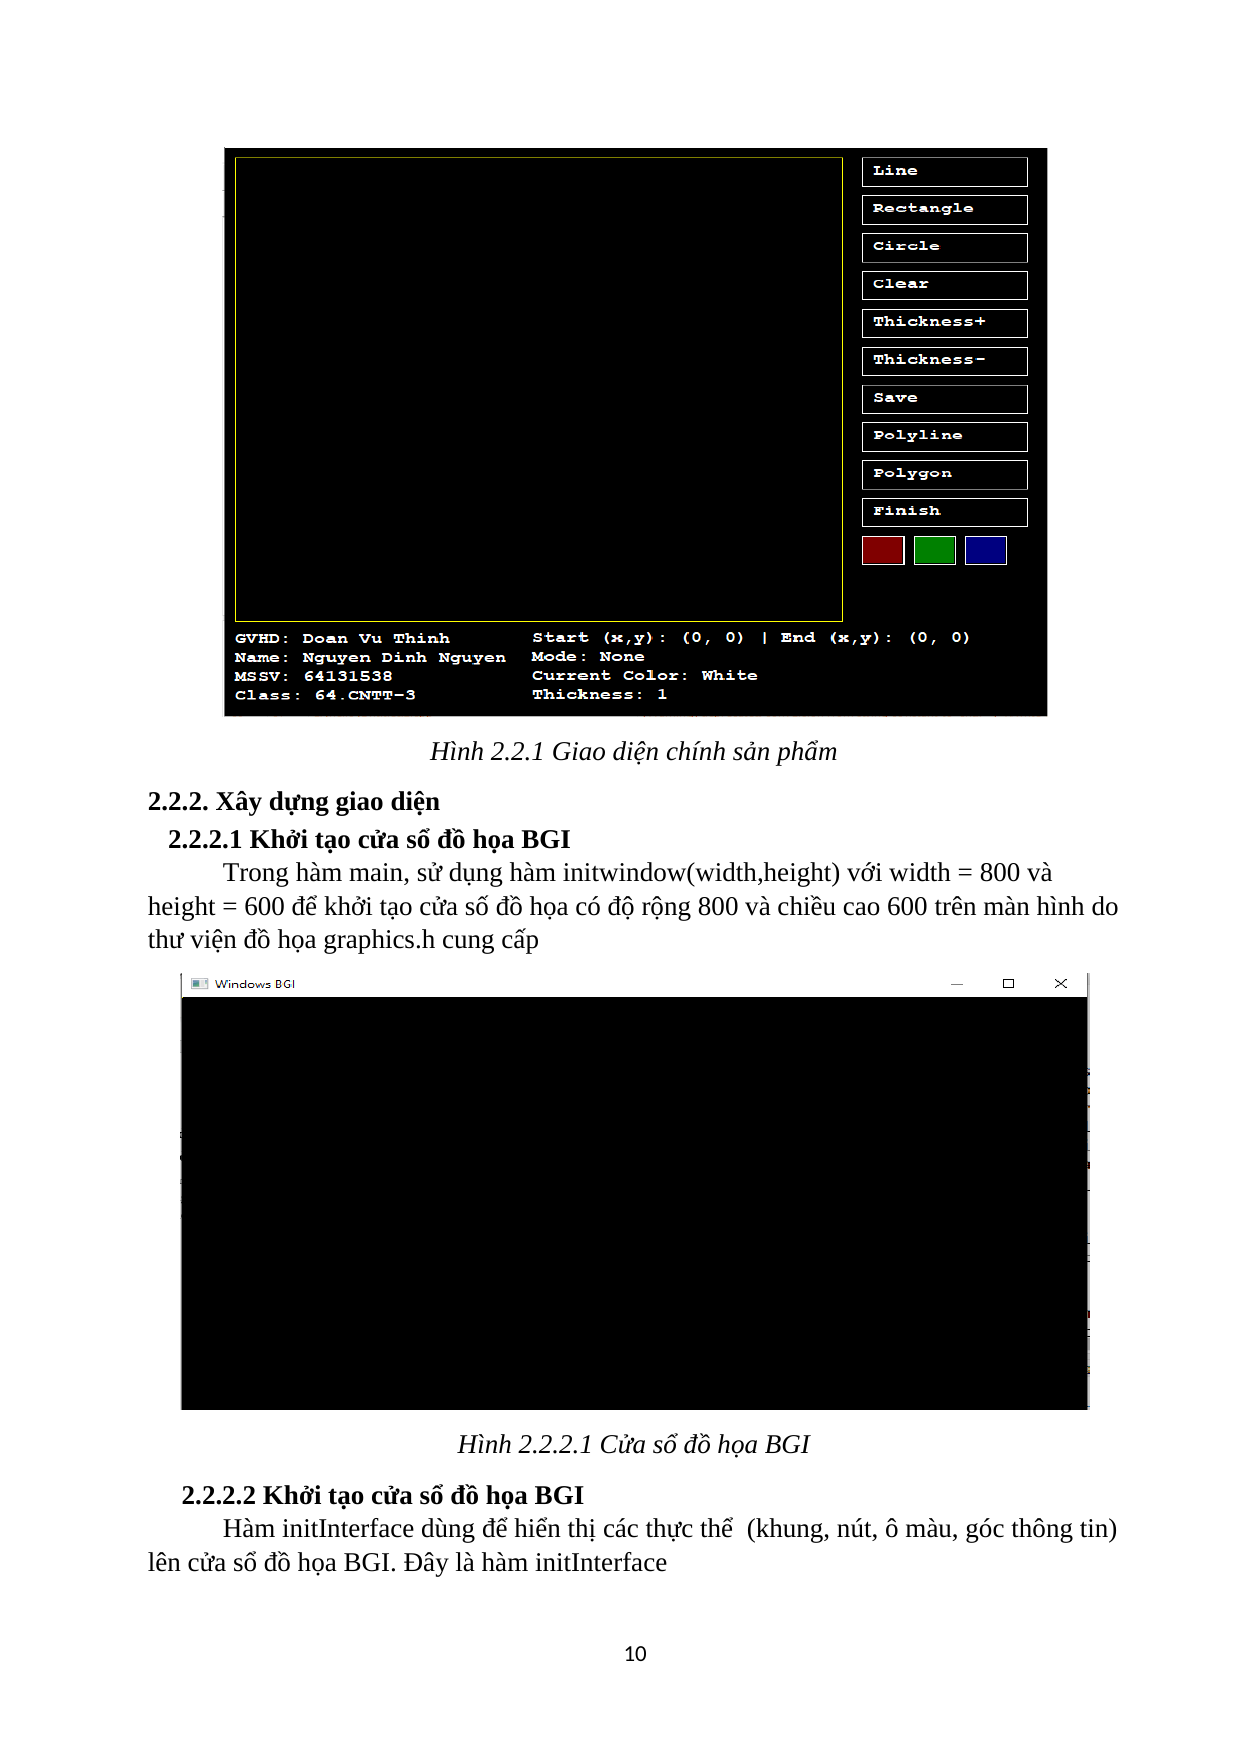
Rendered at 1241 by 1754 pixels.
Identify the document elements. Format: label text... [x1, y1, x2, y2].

text Hình 2.2.2.1 Cửa sổ đồ họa BGI [148, 1429, 1122, 1460]
subtitle 2.2.2.2 Khởi tạo cửa sổ đồ họa BGI [148, 1479, 1122, 1510]
text Hình 2.2.1 Giao diện chính sản phẩm [148, 735, 1122, 766]
subtitle 2.2.2.1 Khởi tạo cửa sổ đồ họa BGI [148, 823, 1122, 854]
text Hàm initInterface dùng để hiển thị các thực thể (khung, nút, ô màu, góc thông tin) lên cửa sổ đồ họa BGI. Đây là hàm initInterface [148, 1512, 1122, 1577]
picture [222, 147, 1048, 717]
subtitle 2.2.2. Xây dựng giao diện [148, 785, 1122, 816]
picture [180, 973, 1090, 1410]
text Trong hàm main, sử dụng hàm initwindow(width,height) với width = 800 và height = 600 để khởi tạo cửa số đồ họa có độ rộng 800 và chiều cao 600 trên màn hình do thư viện đồ họa graphics.h cung cấp [148, 857, 1122, 955]
